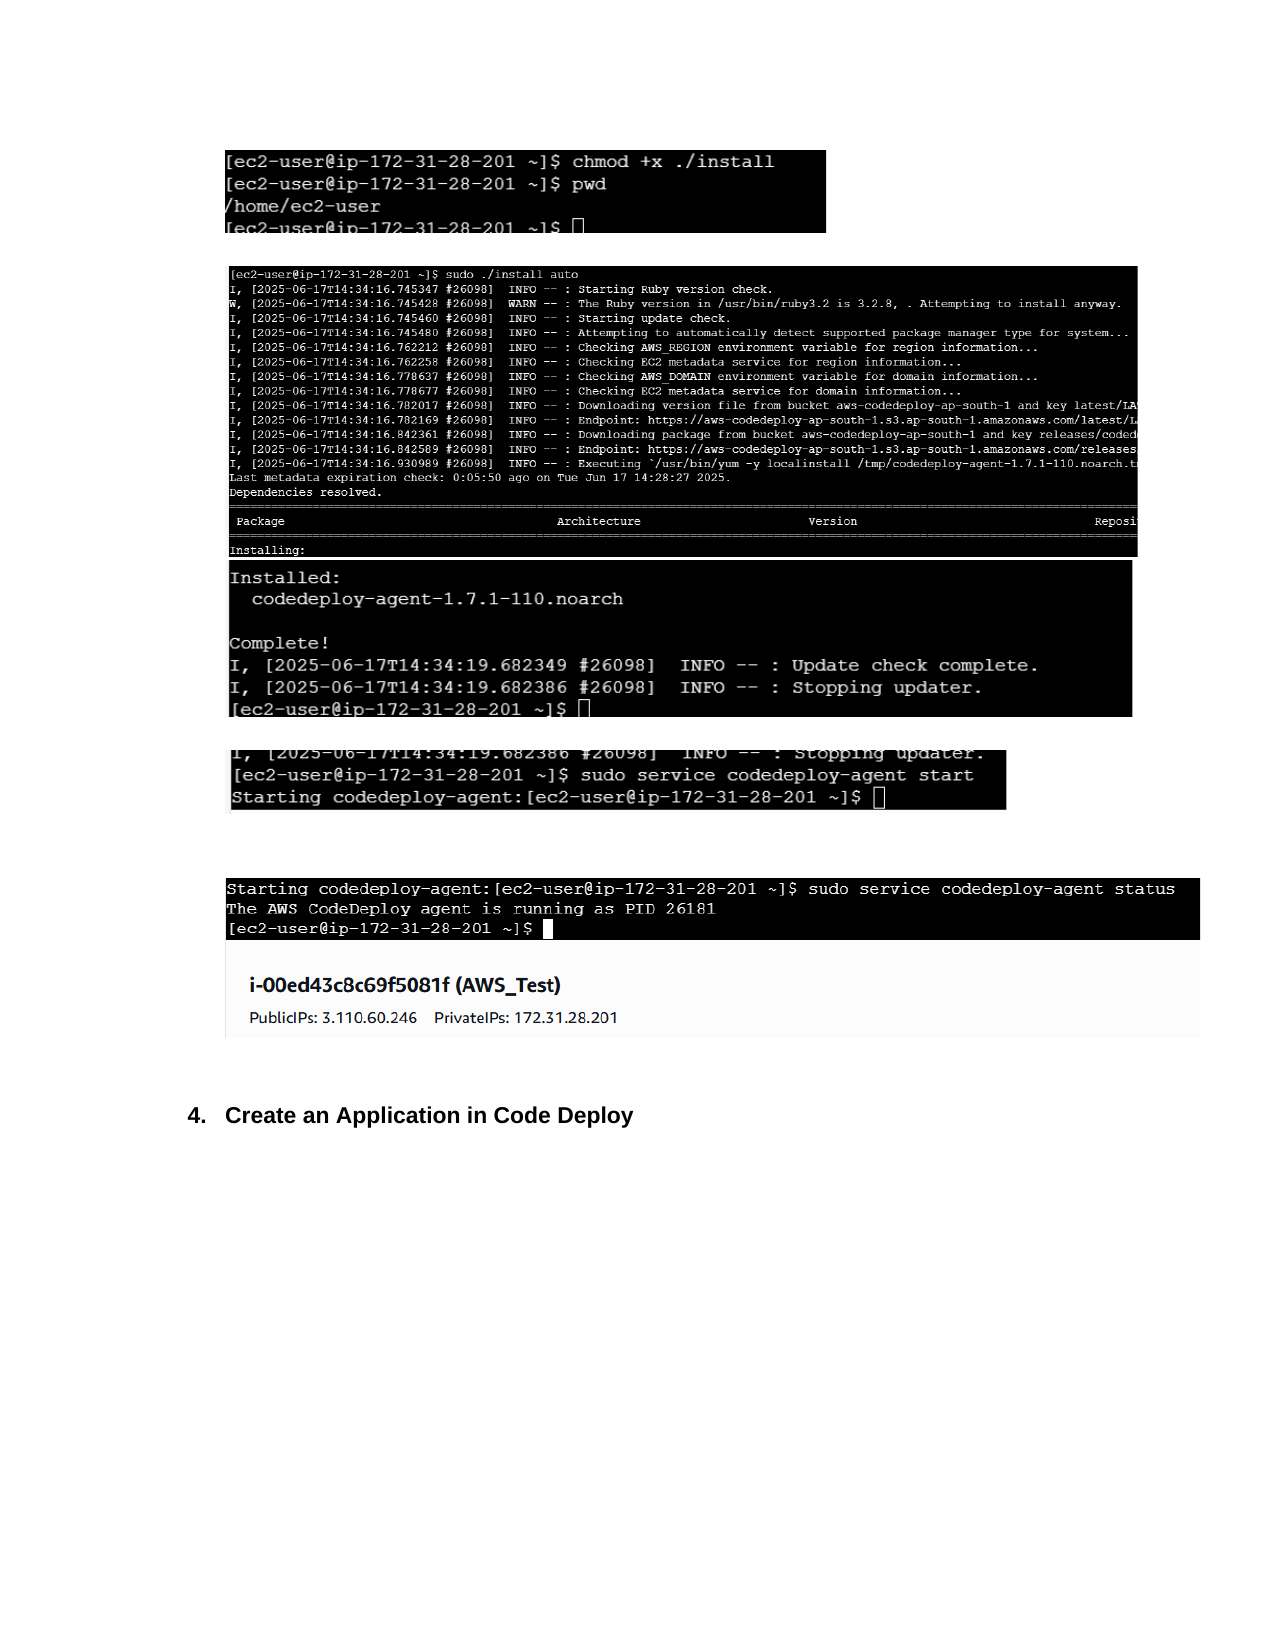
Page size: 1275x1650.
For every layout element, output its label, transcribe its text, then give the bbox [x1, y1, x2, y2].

list Create an Application in Code Deploy [187, 1102, 1125, 1128]
picture [225, 150, 827, 233]
picture [225, 750, 1007, 814]
picture [225, 266, 1138, 557]
picture [225, 560, 1133, 717]
picture [225, 878, 1200, 1038]
